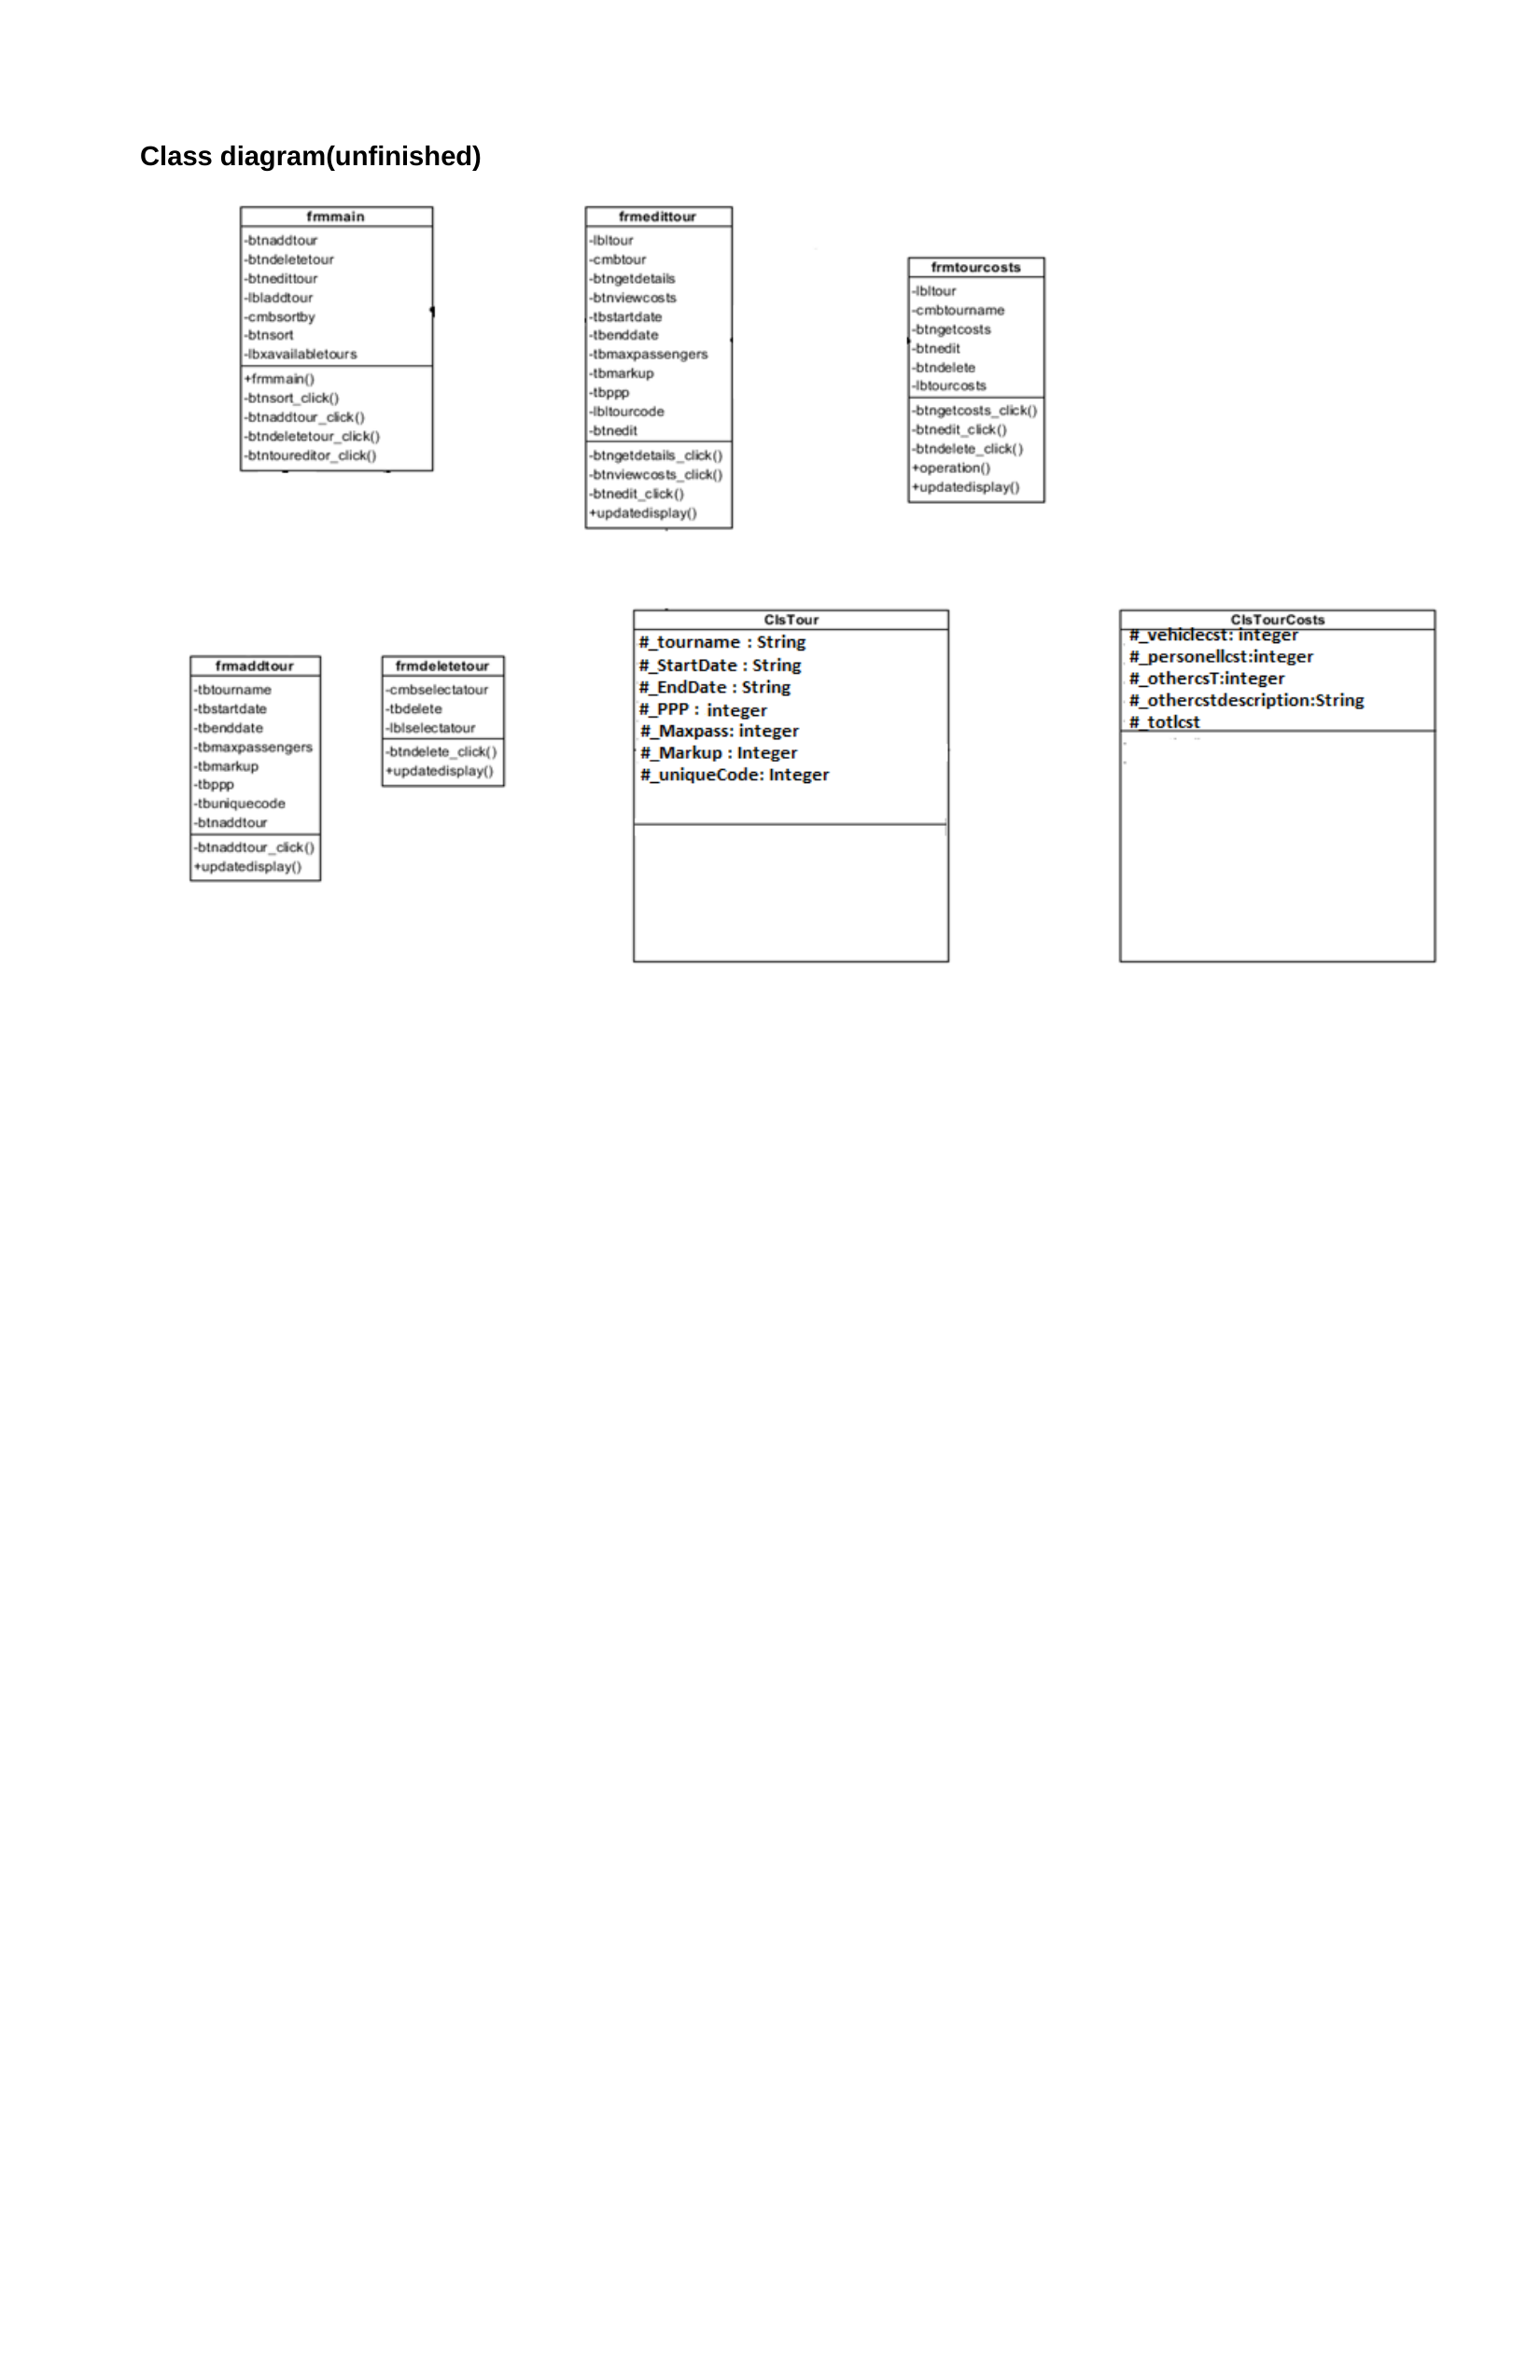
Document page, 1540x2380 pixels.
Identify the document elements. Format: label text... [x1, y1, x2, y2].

picture [140, 203, 1447, 972]
text Class diagram(unfinished) [140, 140, 1400, 171]
